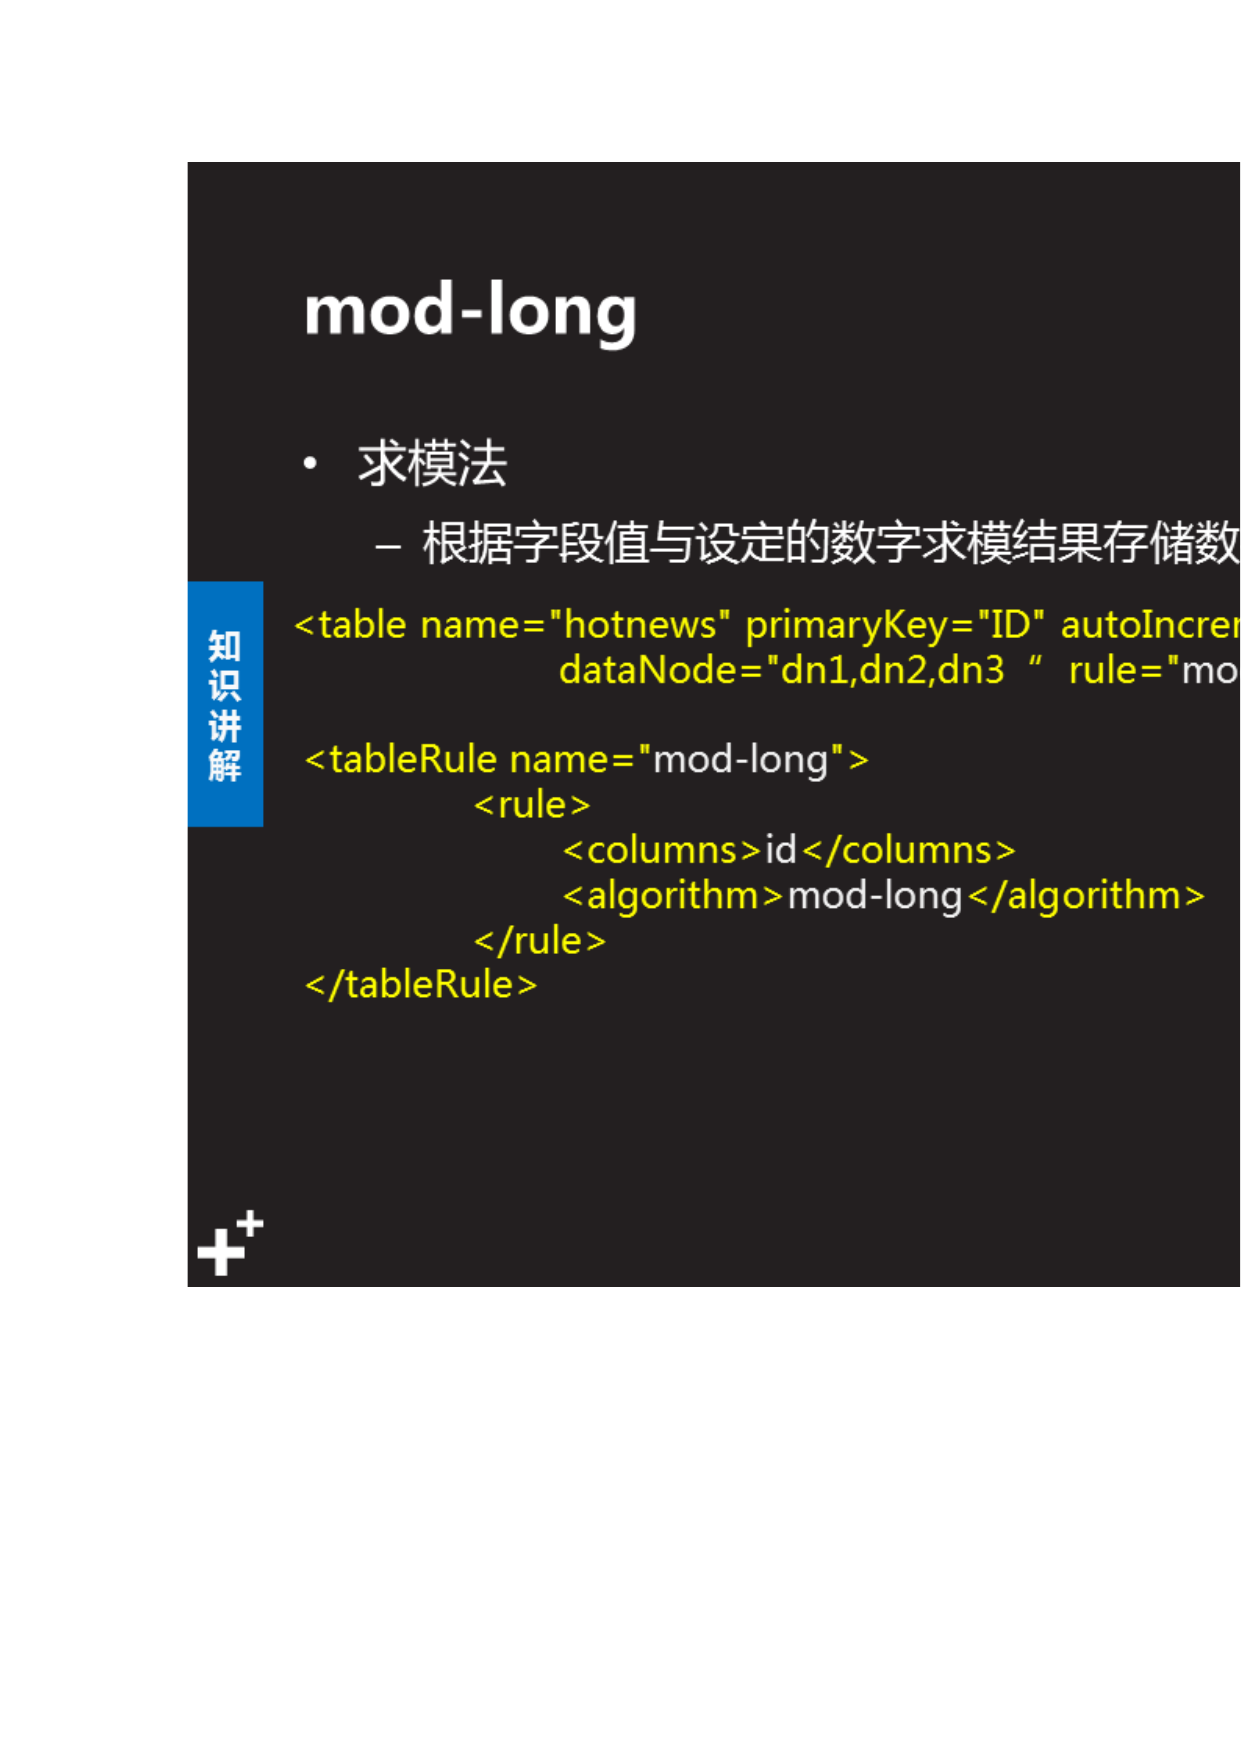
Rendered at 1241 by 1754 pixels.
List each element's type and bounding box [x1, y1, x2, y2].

picture [187, 162, 1241, 1287]
